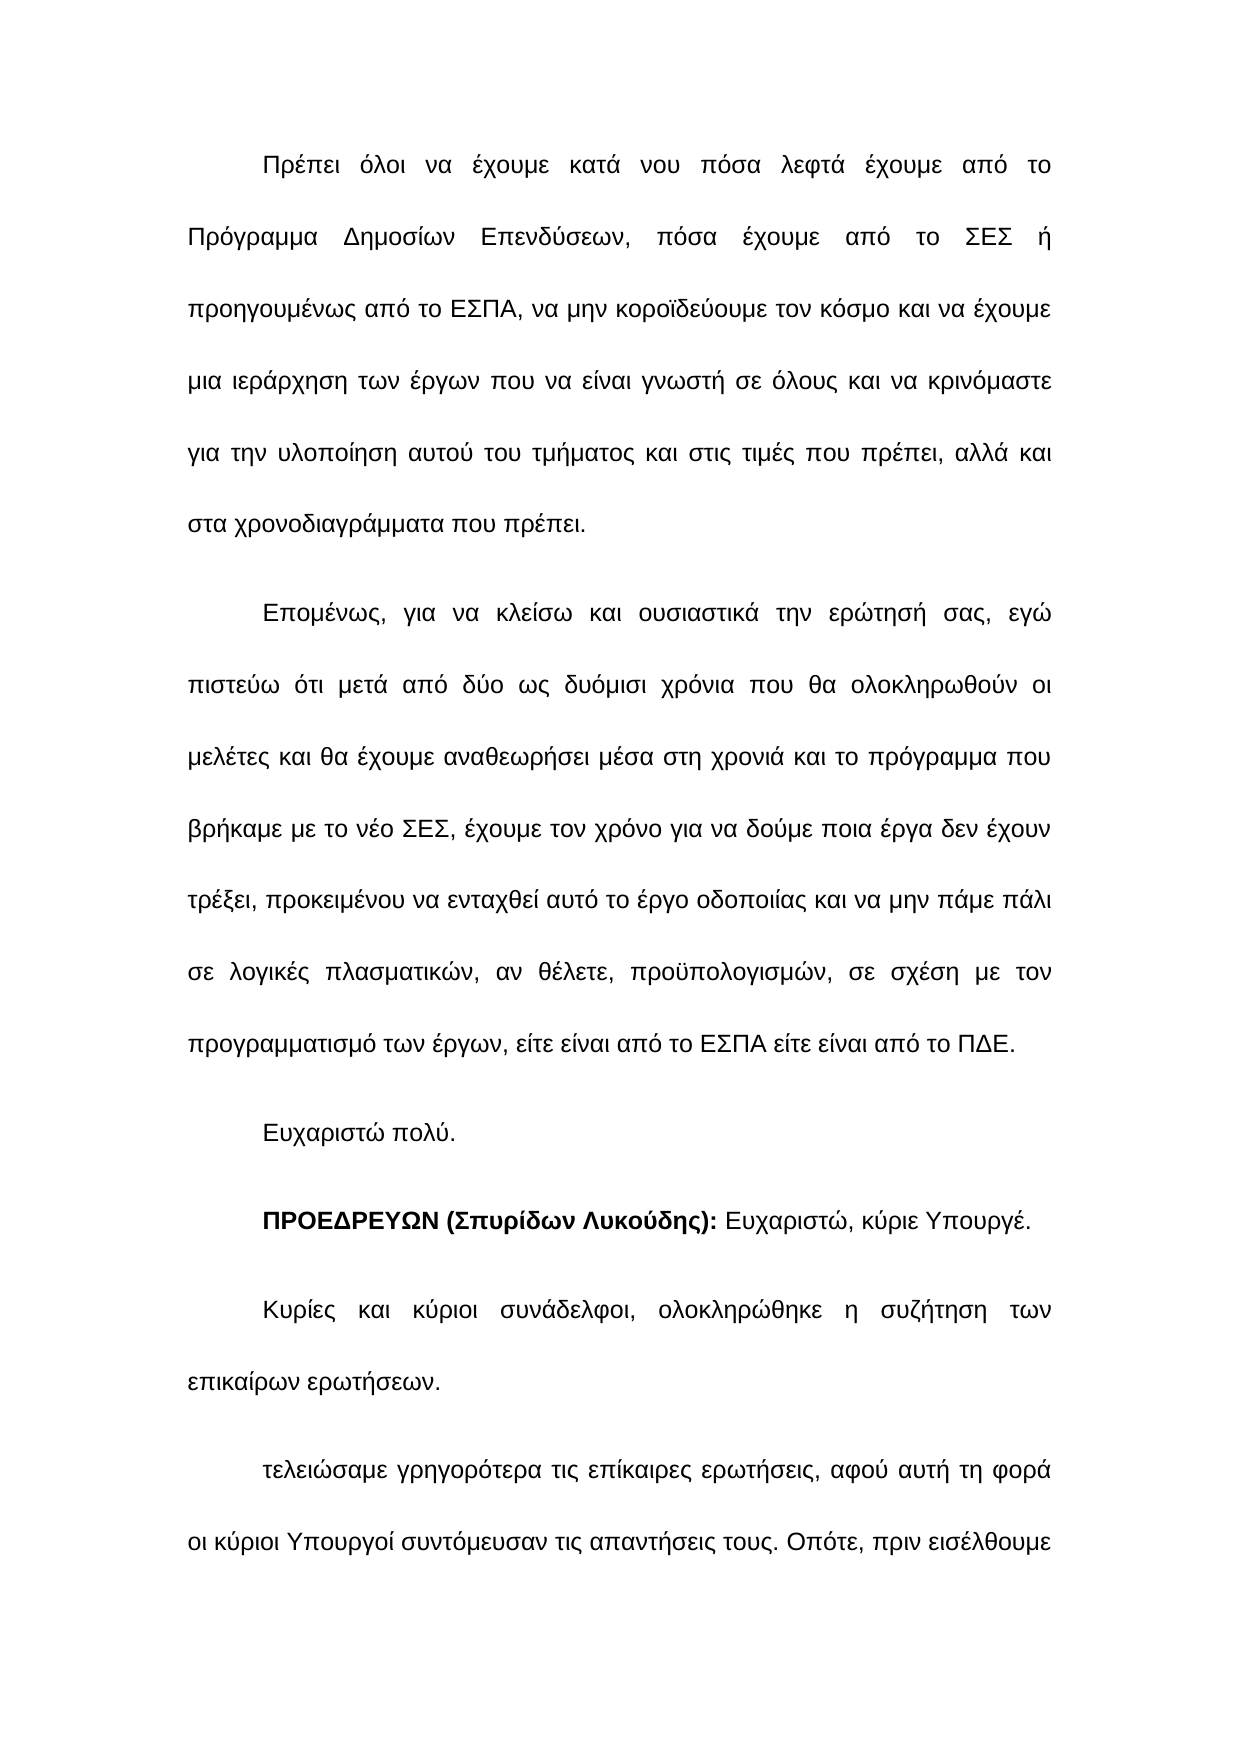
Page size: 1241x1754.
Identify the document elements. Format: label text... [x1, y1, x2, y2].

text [187, 1455, 1053, 1556]
text Πρέπει όλοι να έχουμε κατά νου πόσα λεφτά έχουμε από το Πρόγραμμα Δημοσίων Επενδύσεων, πόσα έχουμε από το ΣΕΣ ή προηγουμένως από το ΕΣΠΑ, να μην κοροϊδεύουμε τον κόσμο και να έχουμε μια ιεράρχηση των έργων που να είναι γνωστή σε όλους και να κρινόμαστε για την υλοποίηση αυτού του τμήματος και στις τιμές που πρέπει, αλλά και στα χρονοδιαγράμματα που πρέπει. [187, 150, 1053, 538]
text Ευχαριστώ πολύ. [187, 1118, 1053, 1146]
text ΠΡΟΕΔΡΕΥΩΝ (Σπυρίδων Λυκούδης): Ευχαριστώ, κύριε Υπουργέ. [187, 1206, 1053, 1235]
text Επομένως, για να κλείσω και ουσιαστικά την ερώτησή σας, εγώ πιστεύω ότι μετά από δύο ως δυόμισι χρόνια που θα ολοκληρωθούν οι μελέτες και θα έχουμε αναθεωρήσει μέσα στη χρονιά και το πρόγραμμα που βρήκαμε με το νέο ΣΕΣ, έχουμε τον χρόνο για να δούμε ποια έργα δεν έχουν τρέξει, προκειμένου να ενταχθεί αυτό το έργο οδοποιίας και να μην πάμε πάλι σε λογικές πλασματικών, αν θέλετε, προϋπολογισμών, σε σχέση με τον προγραμματισμό των έργων, είτε είναι από το ΕΣΠΑ είτε είναι από το ΠΔΕ. [187, 598, 1053, 1058]
text Κυρίες και κύριοι συνάδελφοι, ολοκληρώθηκε η συζήτηση των επικαίρων ερωτήσεων. [187, 1295, 1053, 1395]
